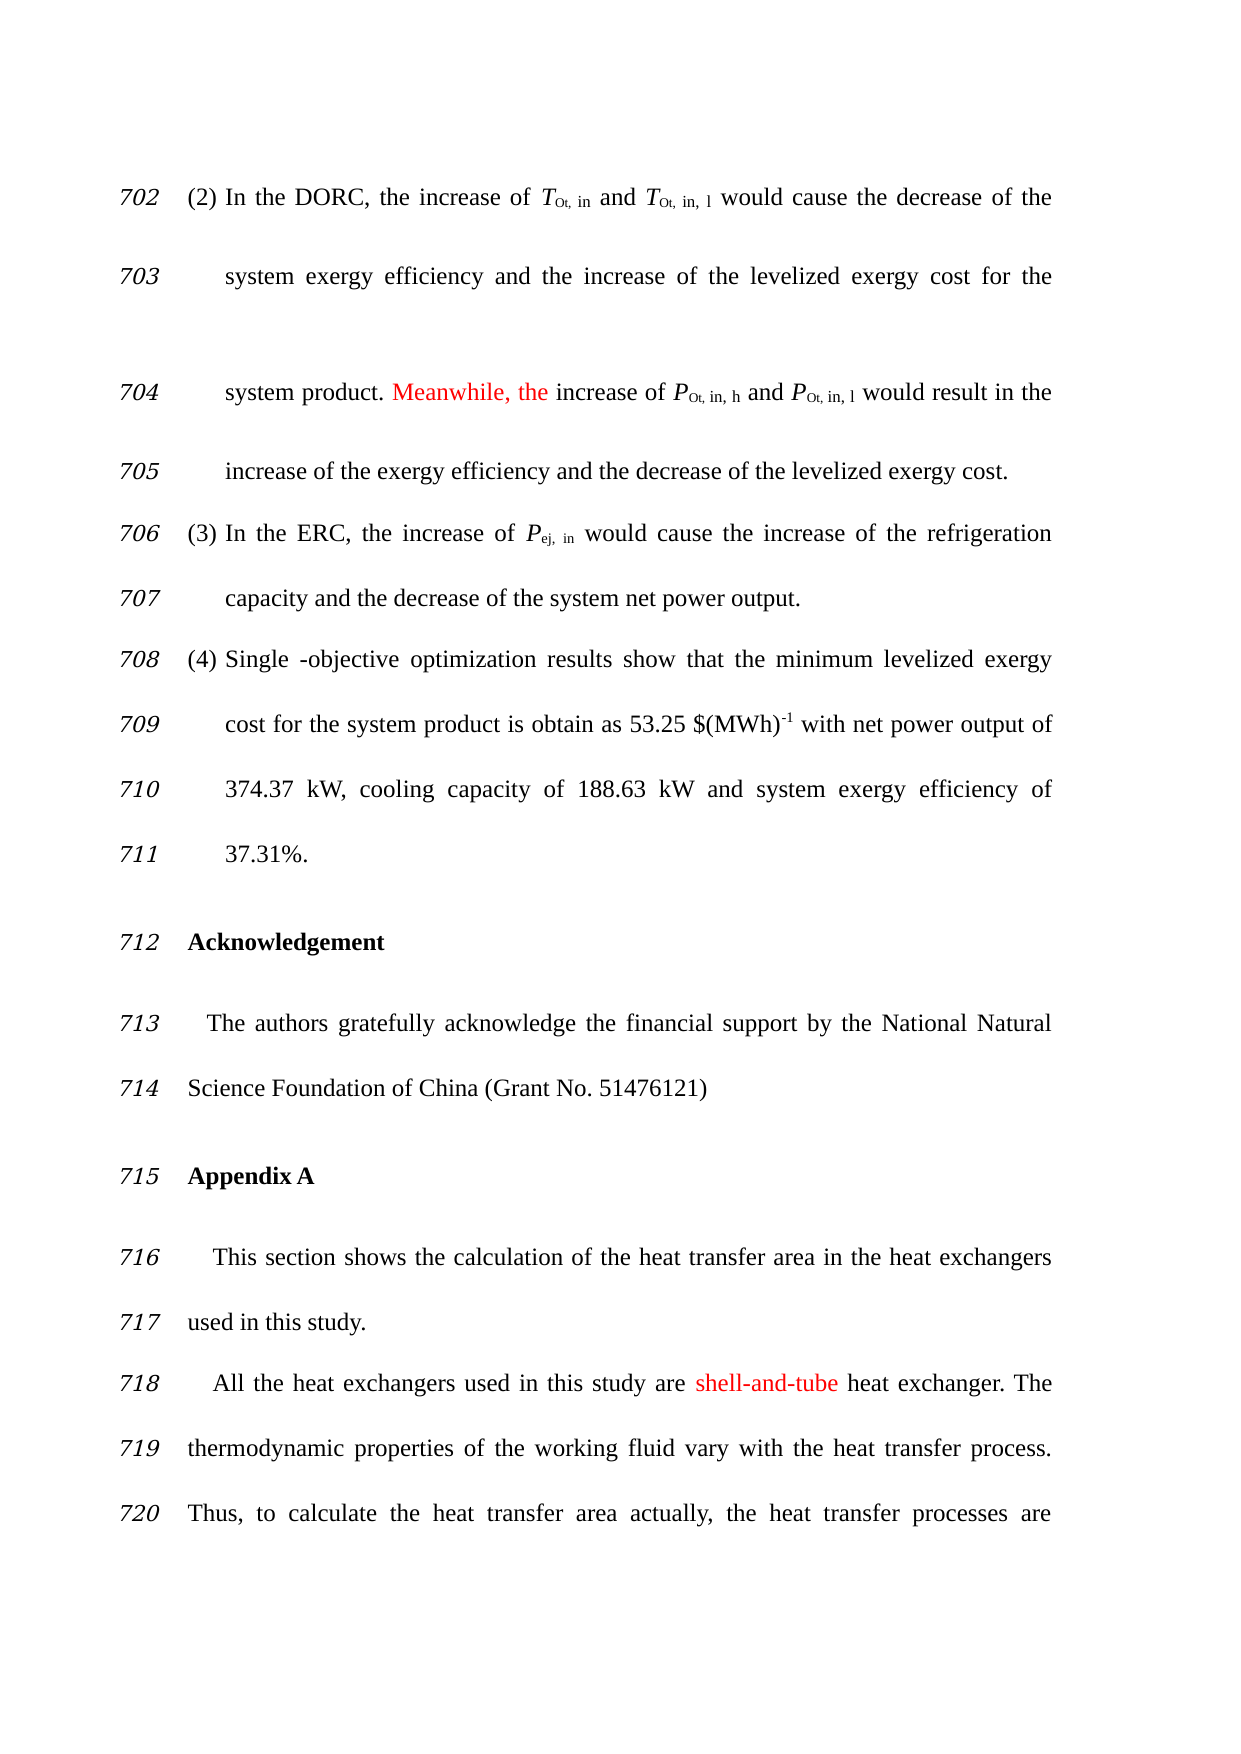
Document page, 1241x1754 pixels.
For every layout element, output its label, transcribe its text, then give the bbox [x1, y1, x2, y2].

list In the ERC, the increase of Pej, in would cause the increase of the refrigeration capacity and the decrease of the system net power output. [187, 516, 1053, 613]
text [187, 1366, 1053, 1528]
list In the DORC, the increase of TOt, in and TOt, in, l would cause the decrease of the system exergy efficiency and the increase of the levelized exergy cost for the system product. Meanwhile, the increase of POt, in, h and POt, in, l would result in the increase of the exergy efficiency and the decrease of the levelized exergy cost. [187, 162, 1053, 487]
text The authors gratefully acknowledge the financial support by the National Natural Science Foundation of China (Grant No. 51476121) [187, 1006, 1053, 1103]
text Acknowledgement [187, 925, 1053, 958]
text This section shows the calculation of the heat transfer area in the heat exchangers used in this study. [187, 1240, 1053, 1337]
list Single -objective optimization results show that the minimum levelized exergy cost for the system product is obtain as 53.25 $(MWh)-1 with net power output of 374.37 kW, cooling capacity of 188.63 kW and system exergy efficiency of 37.31%. [187, 642, 1053, 869]
text Appendix A [187, 1159, 1053, 1192]
